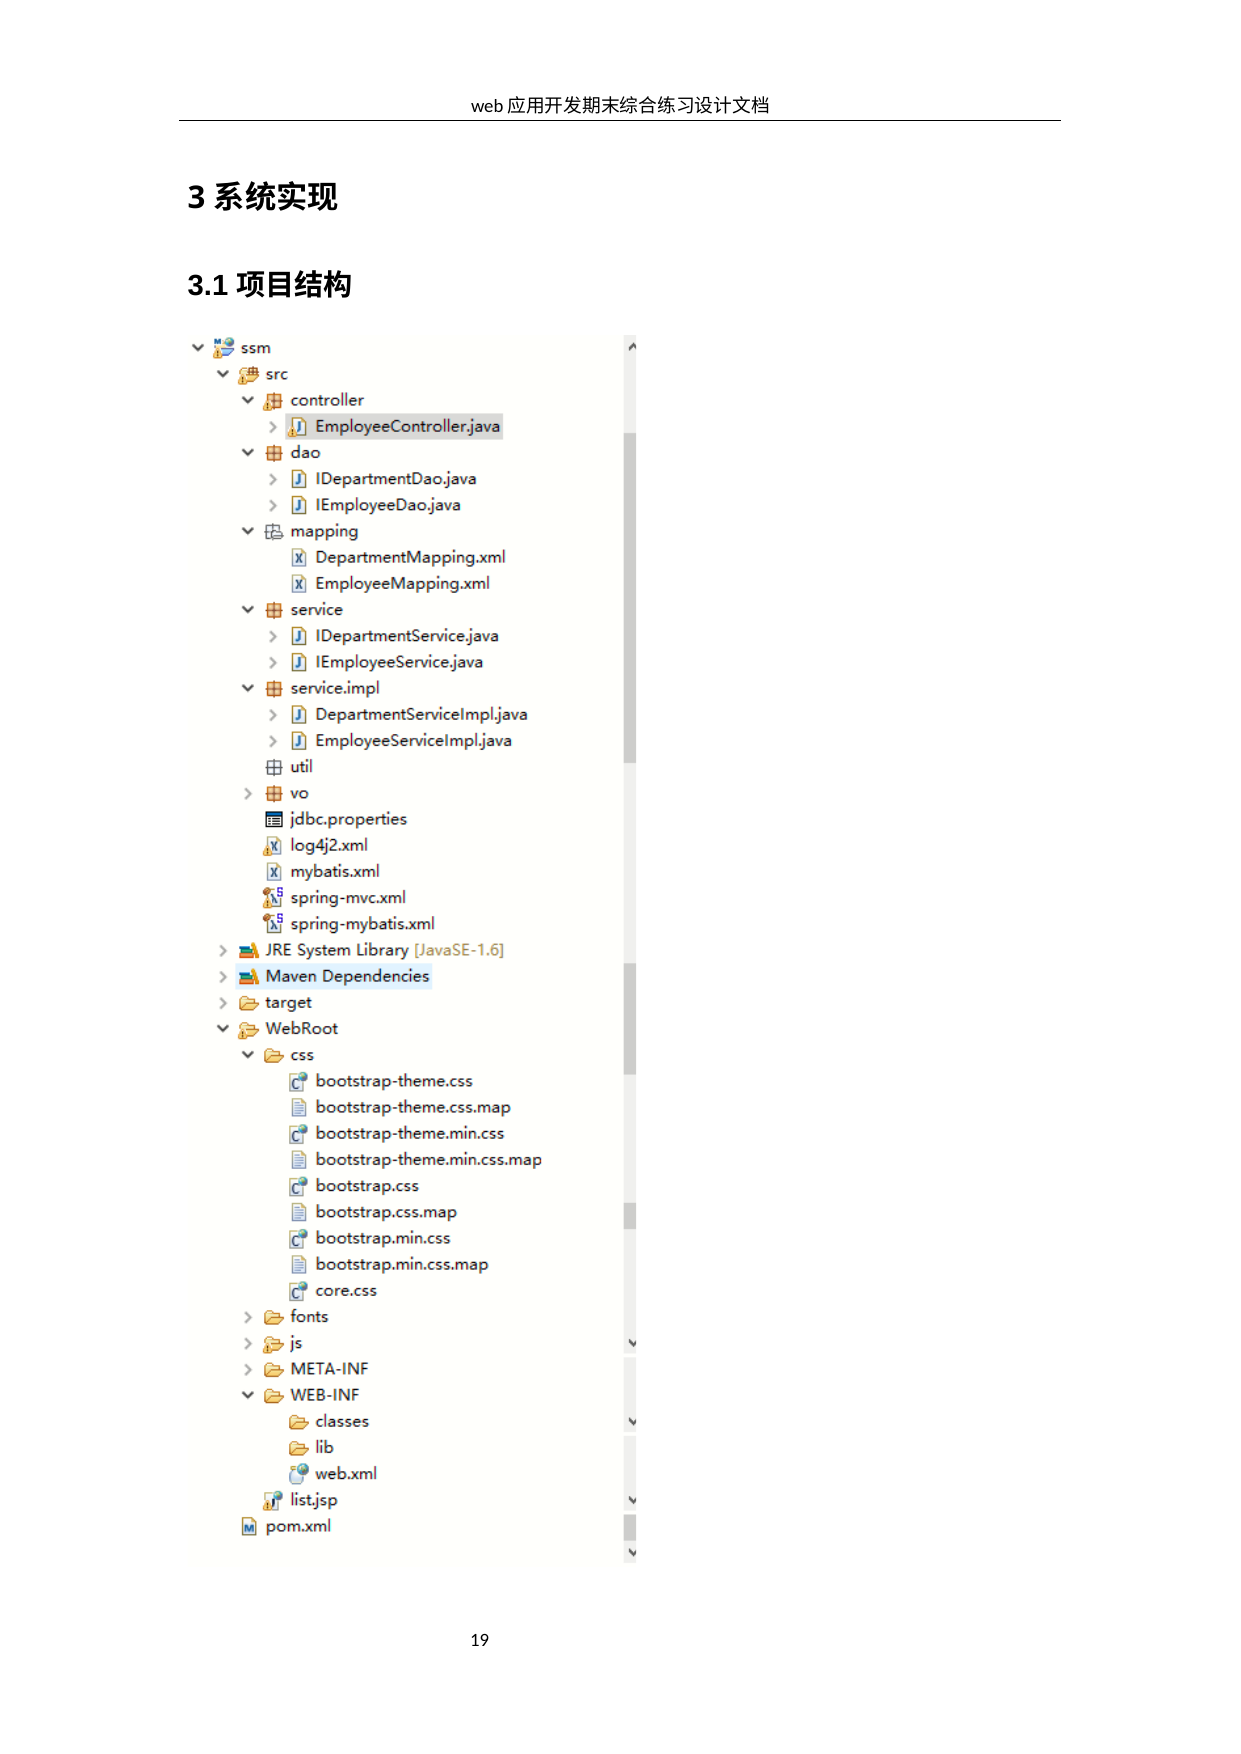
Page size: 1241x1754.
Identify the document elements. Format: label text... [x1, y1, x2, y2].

picture [187, 335, 637, 1567]
subtitle 3.1 项目结构 [187, 250, 1053, 315]
subtitle 3 系统实现 [187, 162, 1053, 227]
